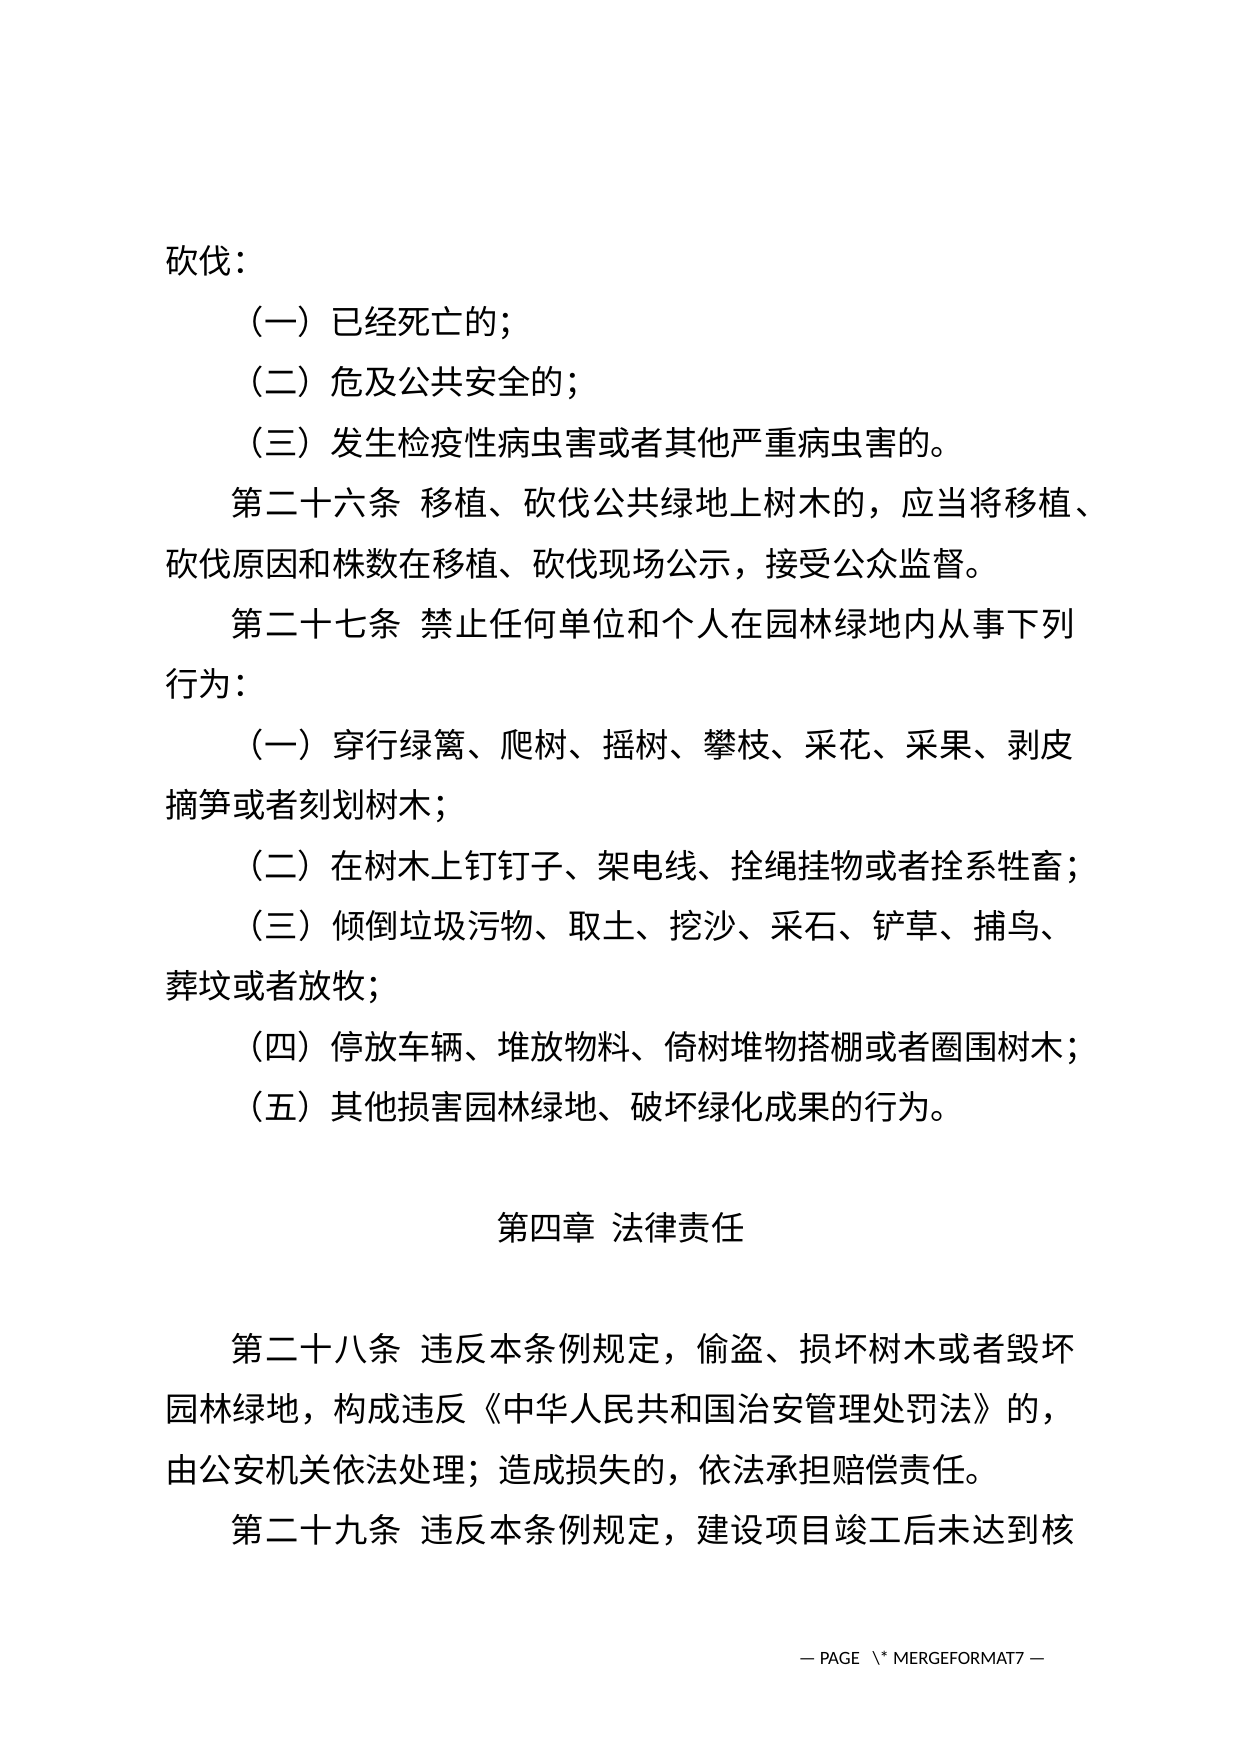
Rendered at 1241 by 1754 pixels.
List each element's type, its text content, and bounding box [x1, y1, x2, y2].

text 第二十六条 移植、砍伐公共绿地上树木的，应当将移植、砍伐原因和株数在移植、砍伐现场公示，接受公众监督。 [165, 467, 1075, 588]
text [165, 226, 1075, 286]
text （二）危及公共安全的； [165, 346, 1075, 407]
text （五）其他损害园林绿地、破坏绿化成果的行为。 [165, 1071, 1075, 1132]
text （三）倾倒垃圾污物、取土、挖沙、采石、铲草、捕鸟、葬坟或者放牧； [165, 890, 1075, 1011]
text 第二十七条 禁止任何单位和个人在园林绿地内从事下列行为： [165, 588, 1075, 709]
text 第二十八条 违反本条例规定，偷盗、损坏树木或者毁坏园林绿地，构成违反《中华人民共和国治安管理处罚法》的，由公安机关依法处理；造成损失的，依法承担赔偿责任。 [165, 1313, 1075, 1494]
text （三）发生检疫性病虫害或者其他严重病虫害的。 [165, 407, 1075, 467]
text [165, 1494, 1075, 1555]
text （一）穿行绿篱、爬树、摇树、攀枝、采花、采果、剥皮、摘笋或者刻划树木； [165, 709, 1075, 830]
text （四）停放车辆、堆放物料、倚树堆物搭棚或者圈围树木； [165, 1011, 1075, 1071]
text （二）在树木上钉钉子、架电线、拴绳挂物或者拴系牲畜； [165, 830, 1075, 890]
text （一）已经死亡的； [165, 286, 1075, 346]
text 第四章 法律责任 [165, 1192, 1075, 1253]
